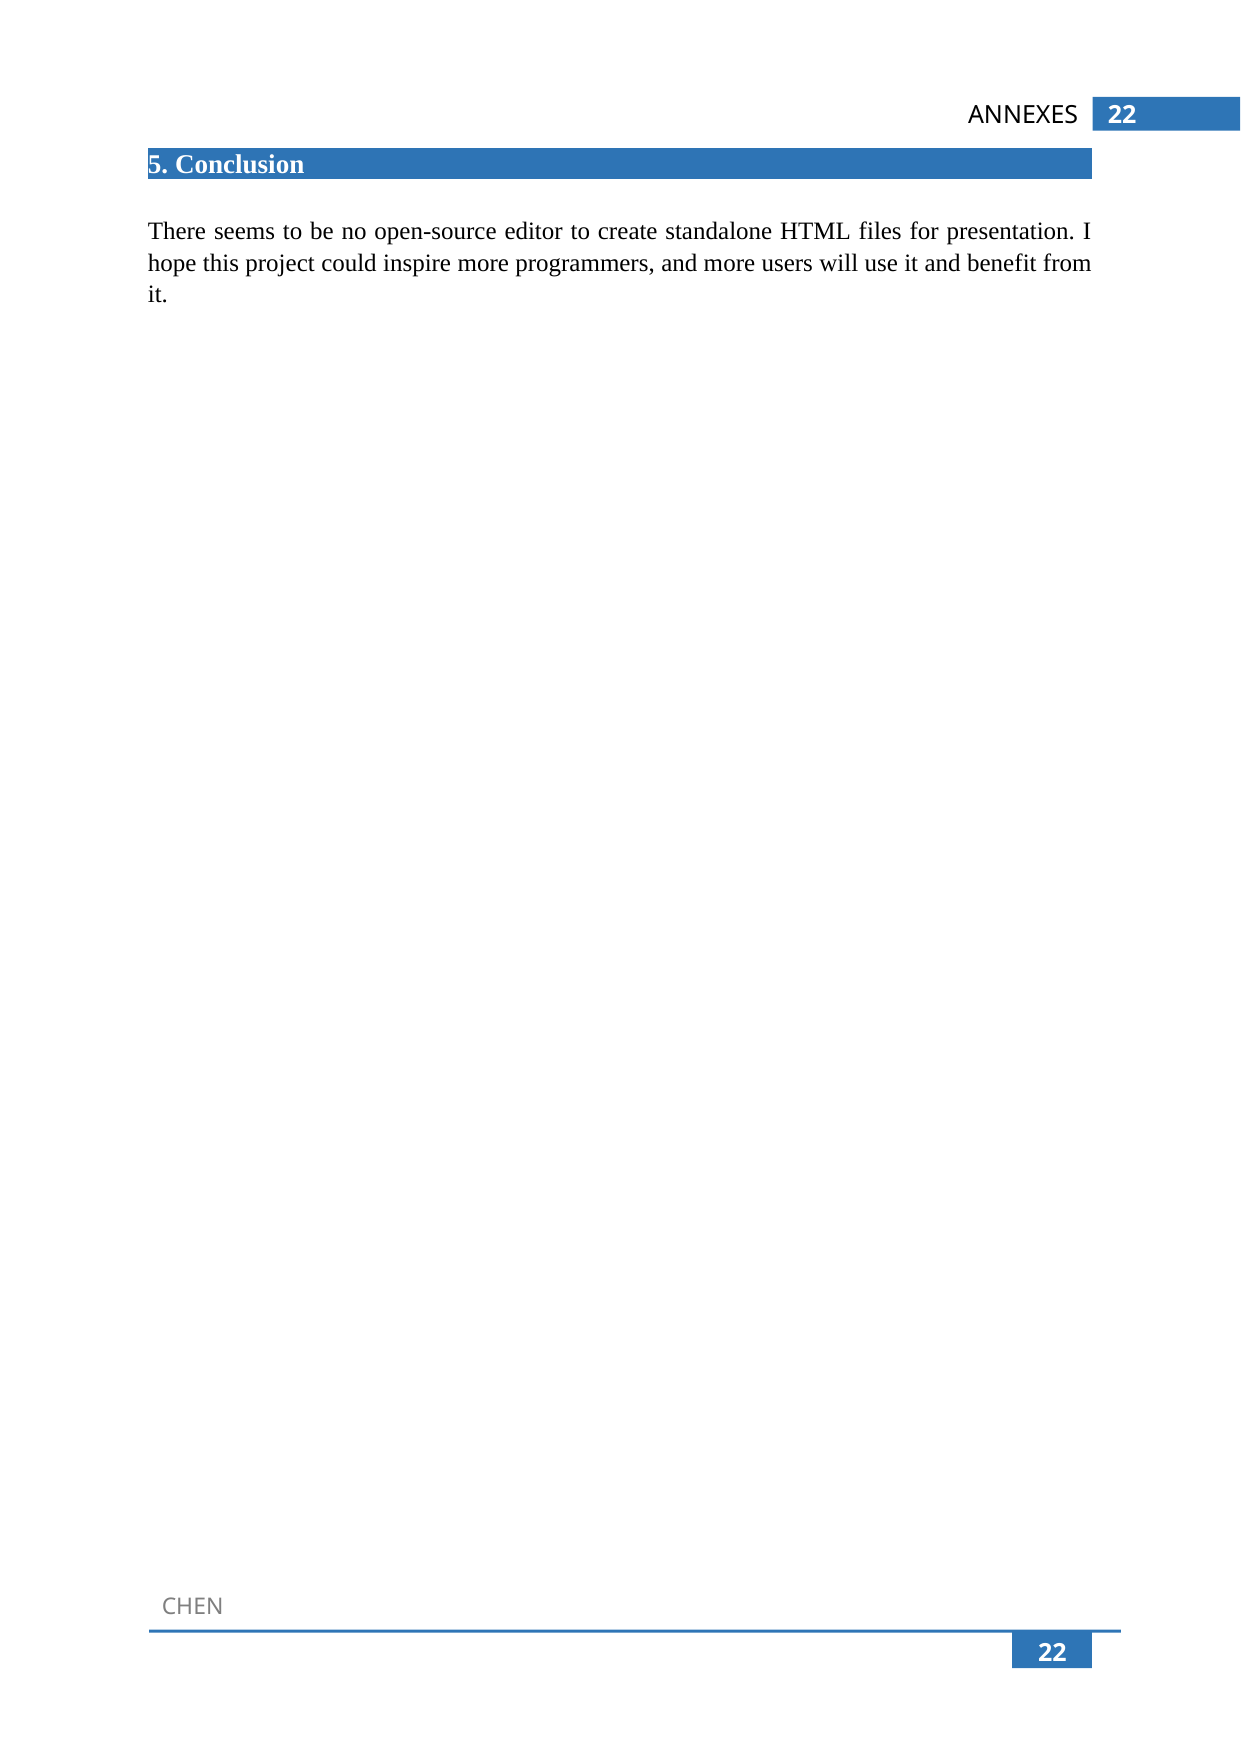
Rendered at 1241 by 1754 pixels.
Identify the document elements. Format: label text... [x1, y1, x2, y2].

subtitle Conclusion [148, 148, 1092, 179]
text There seems to be no open-source editor to create standalone HTML files for presentation. I hope this project could inspire more programmers, and more users will use it and benefit from it. [148, 216, 1092, 308]
